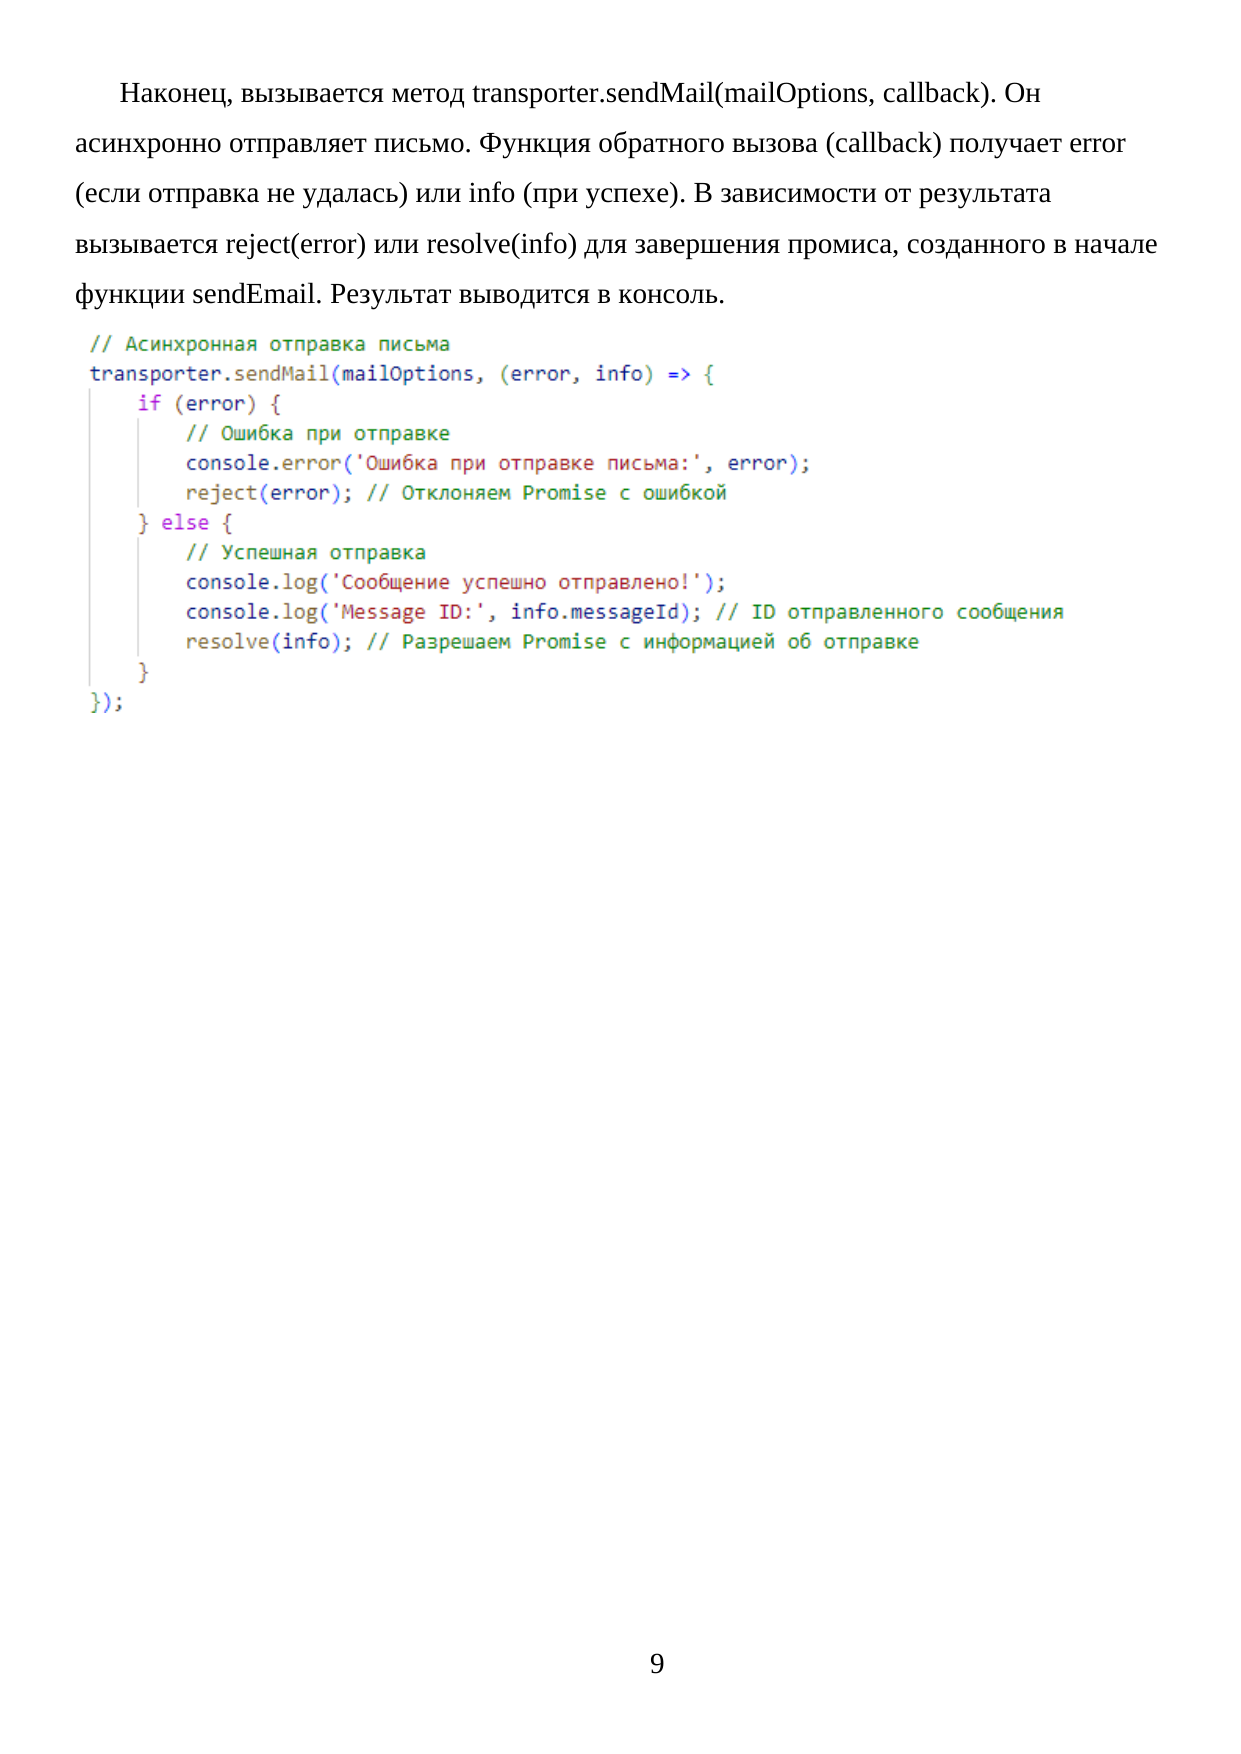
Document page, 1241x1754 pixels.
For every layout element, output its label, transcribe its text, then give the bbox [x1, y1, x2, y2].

picture [75, 326, 1115, 713]
